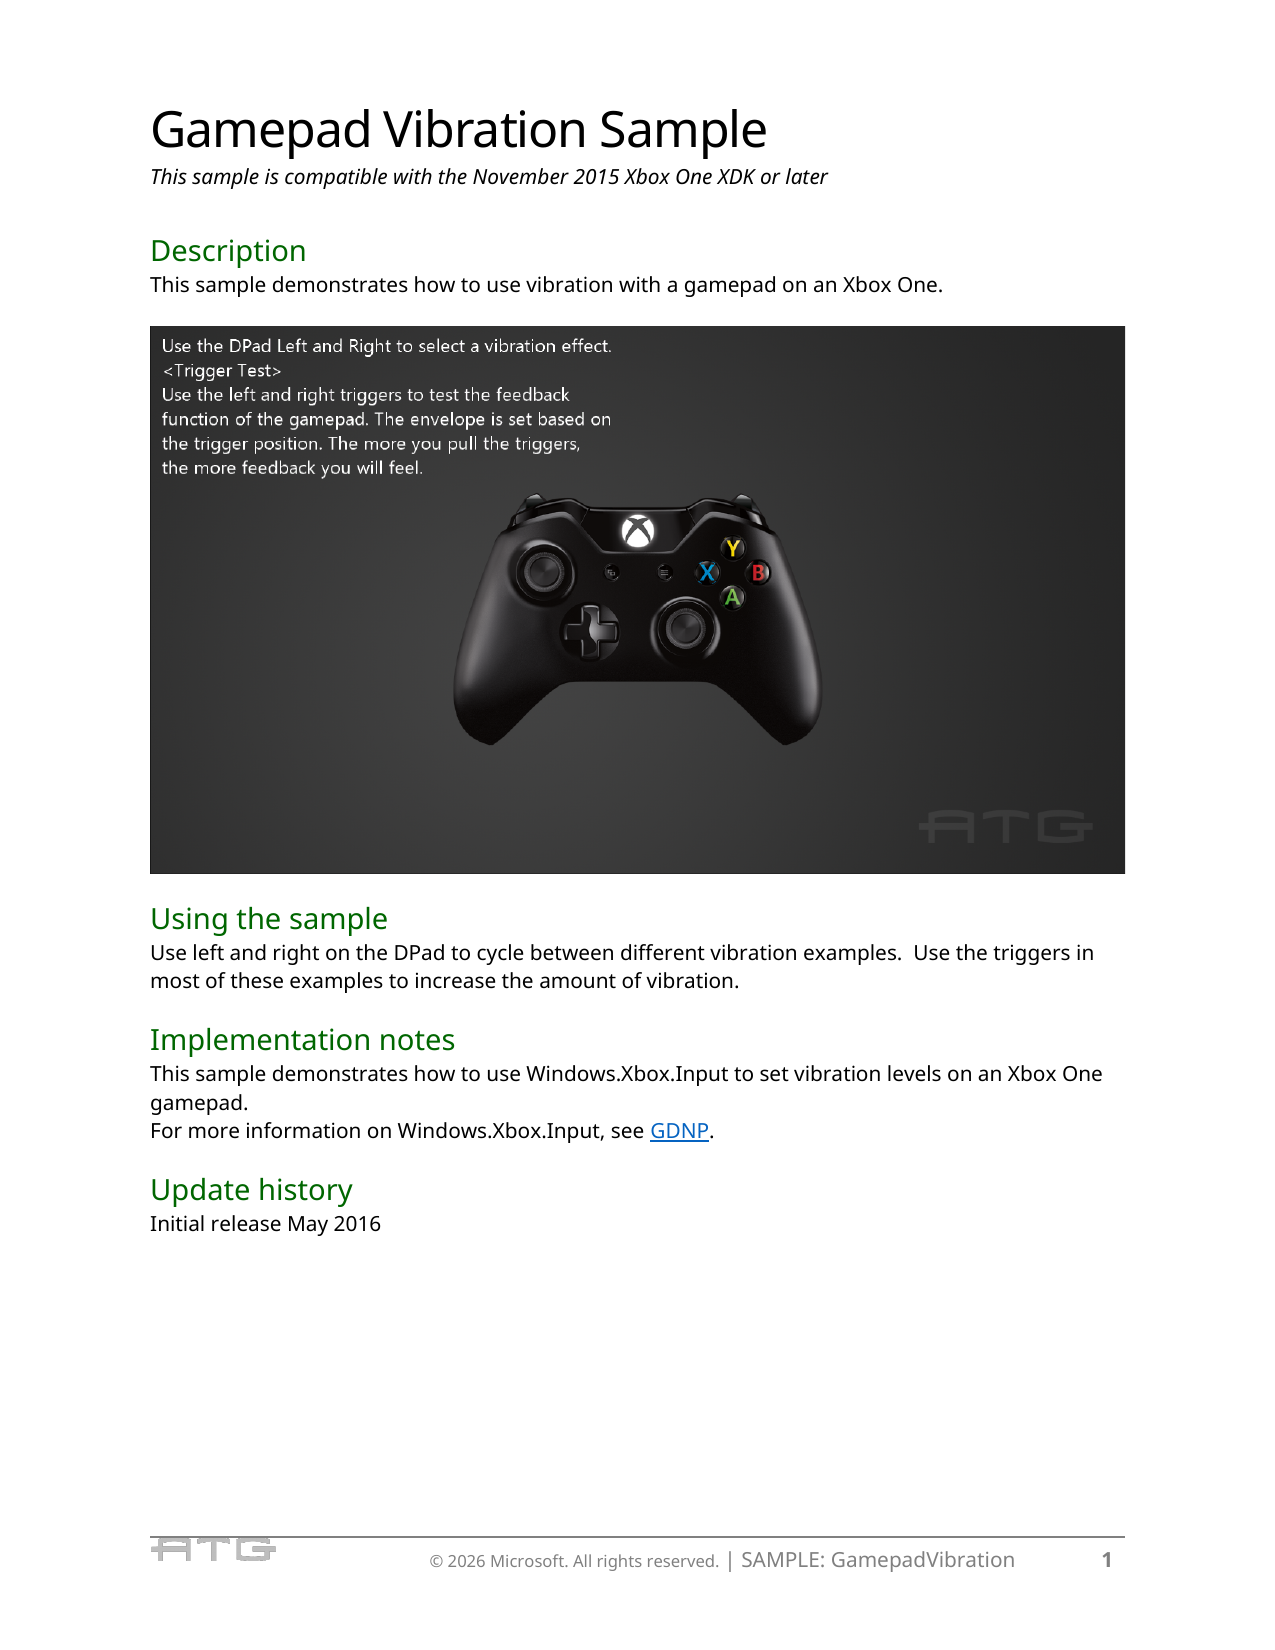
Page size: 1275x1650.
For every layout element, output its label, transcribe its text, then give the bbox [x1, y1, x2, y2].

title Gamepad Vibration Sample [150, 94, 1125, 162]
text Initial release May 2016 [150, 1209, 1125, 1238]
subtitle Update history [150, 1170, 1125, 1209]
subtitle Implementation notes [150, 1020, 1125, 1059]
text This sample demonstrates how to use vibration with a gamepad on an Xbox One. [150, 270, 1125, 298]
picture [151, 1538, 276, 1561]
subtitle Using the sample [150, 898, 1125, 938]
text This sample demonstrates how to use Windows.Xbox.Input to set vibration levels on an Xbox One gamepad. [150, 1059, 1125, 1116]
text Use left and right on the DPad to cycle between different vibration examples. Use the triggers in most of these examples to increase the amount of vibration. [150, 938, 1125, 995]
picture [150, 326, 1125, 874]
subtitle Description [150, 230, 1125, 270]
text For more information on Windows.Xbox.Input, see GDNP. [150, 1116, 1125, 1145]
text This sample is compatible with the November 2015 Xbox One XDK or later [150, 162, 1125, 190]
